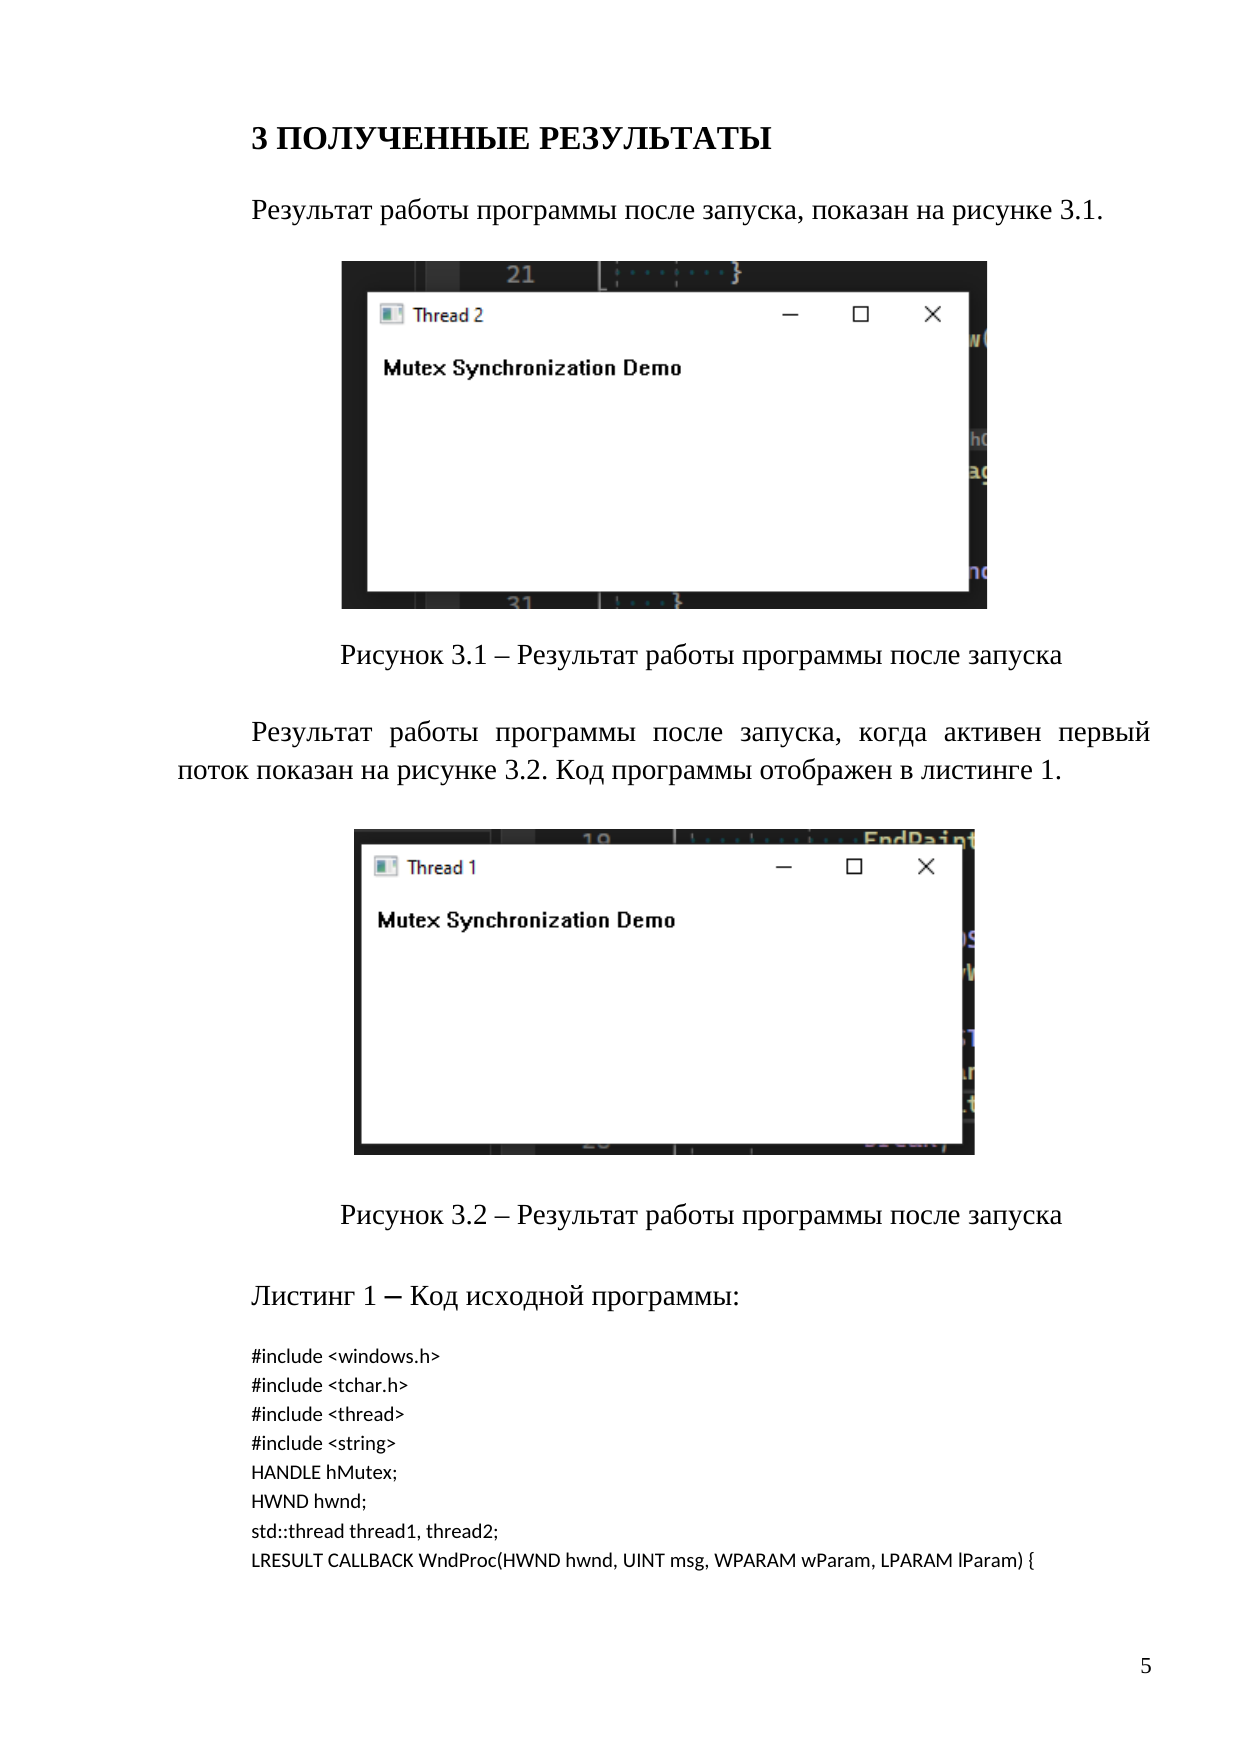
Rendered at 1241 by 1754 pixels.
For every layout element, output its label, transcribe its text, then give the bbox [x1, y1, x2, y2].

text #include <thread> [177, 1401, 1152, 1427]
text HANDLE hMutex; [177, 1459, 1152, 1485]
text Листинг 1 – Код исходной программы: [177, 1274, 1152, 1312]
text std::thread thread1, thread2; [177, 1518, 1152, 1543]
text LRESULT CALLBACK WndProc(HWND hwnd, UINT msg, WPARAM wParam, LPARAM lParam) { [177, 1547, 1152, 1572]
text Результат работы программы после запуска, показан на рисунке 3.1. [177, 192, 1152, 226]
picture [354, 829, 975, 1155]
text HWND hwnd; [177, 1489, 1152, 1514]
subtitle 3 ПОЛУЧЕННЫЕ РЕЗУЛЬТАТЫ [177, 118, 1152, 156]
text Рисунок 3.2 – Результат работы программы после запуска [177, 1197, 1152, 1230]
picture [341, 261, 988, 609]
text Рисунок 3.1 – Результат работы программы после запуска [177, 637, 1152, 670]
text #include <windows.h> [177, 1343, 1152, 1368]
text Результат работы программы после запуска, когда активен первый поток показан на рисунке 3.2. Код программы отображен в листинге 1. [177, 714, 1152, 786]
text #include <string> [177, 1430, 1152, 1456]
text #include <tchar.h> [177, 1372, 1152, 1397]
